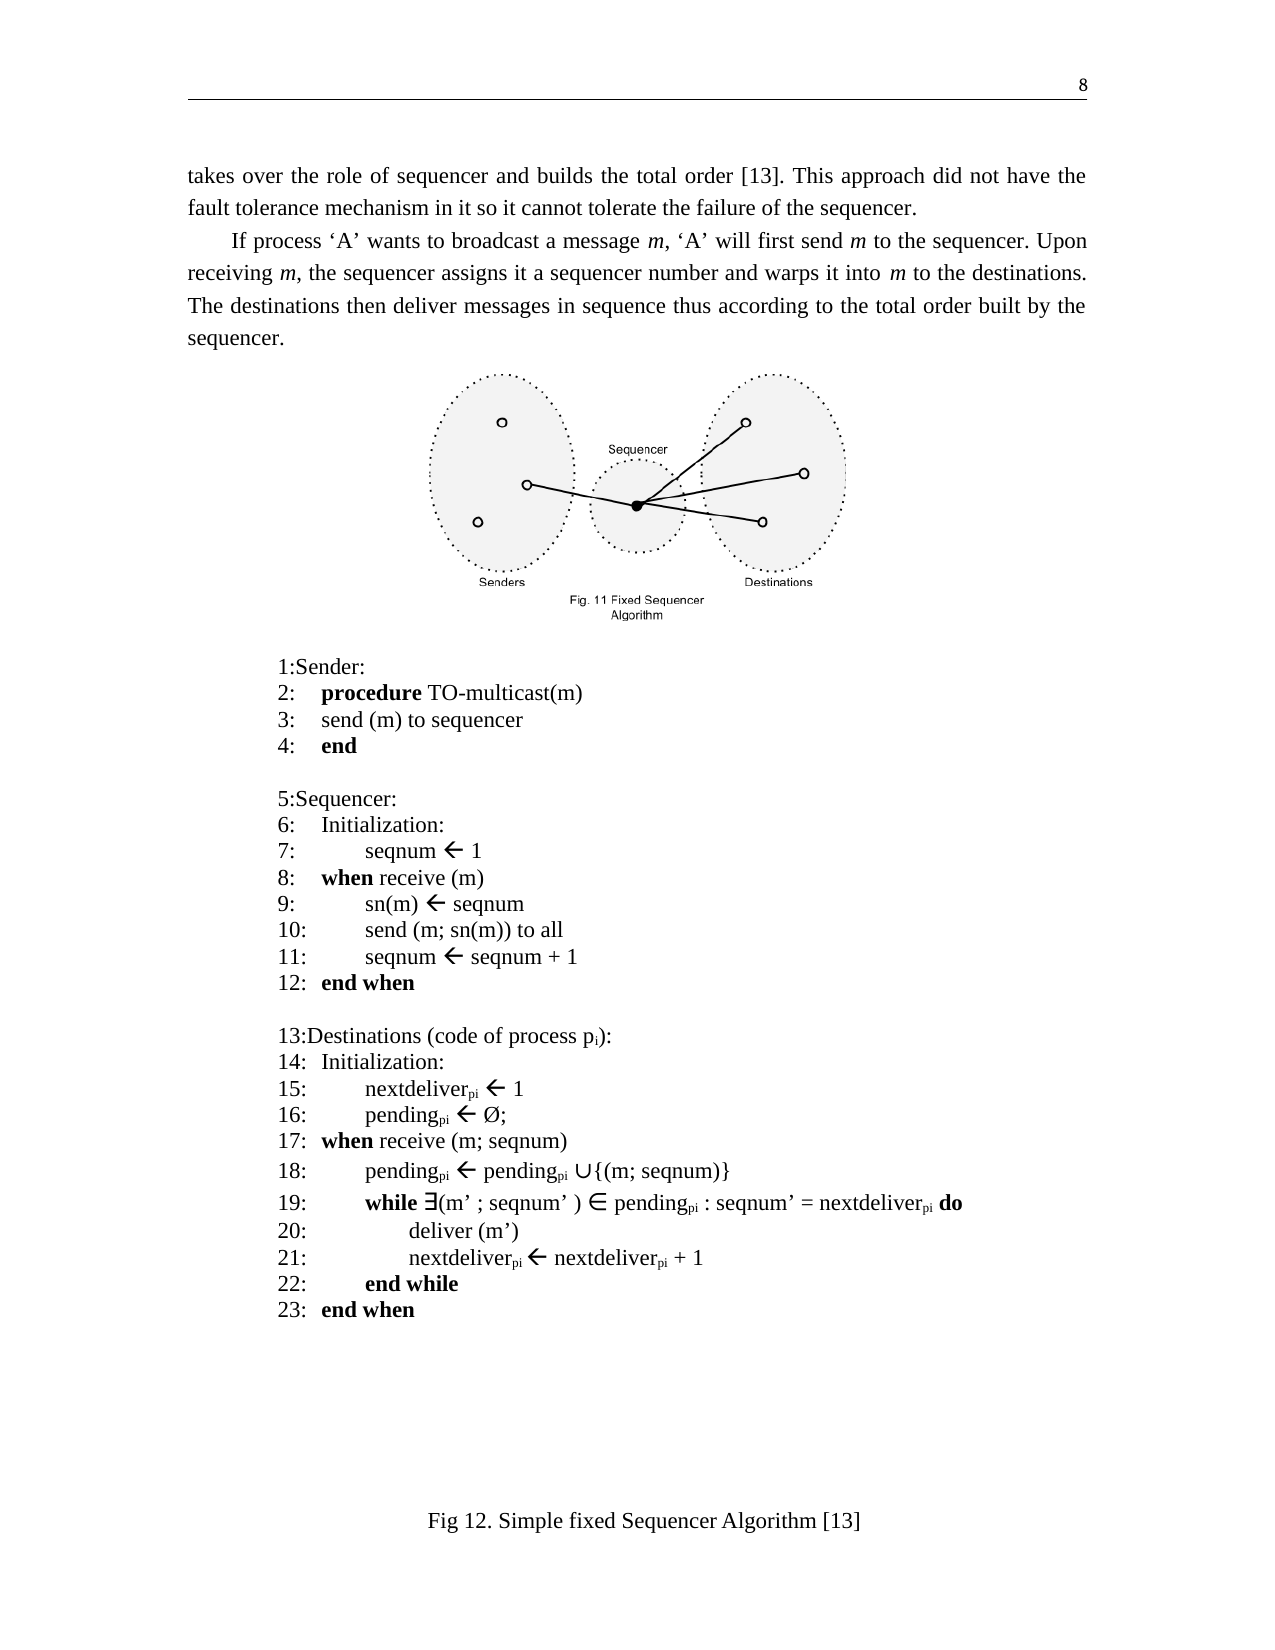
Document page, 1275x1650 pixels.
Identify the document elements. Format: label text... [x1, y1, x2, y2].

text If process ‘A’ wants to broadcast a message m, ‘A’ will first send m to the sequencer. Upon receiving m, the sequencer assigns it a sequencer number and warps it into m to the destinations. The destinations then deliver messages in sequence thus according to the total order built by the sequencer. [187, 224, 1087, 354]
picture [429, 374, 846, 621]
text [187, 159, 1087, 224]
